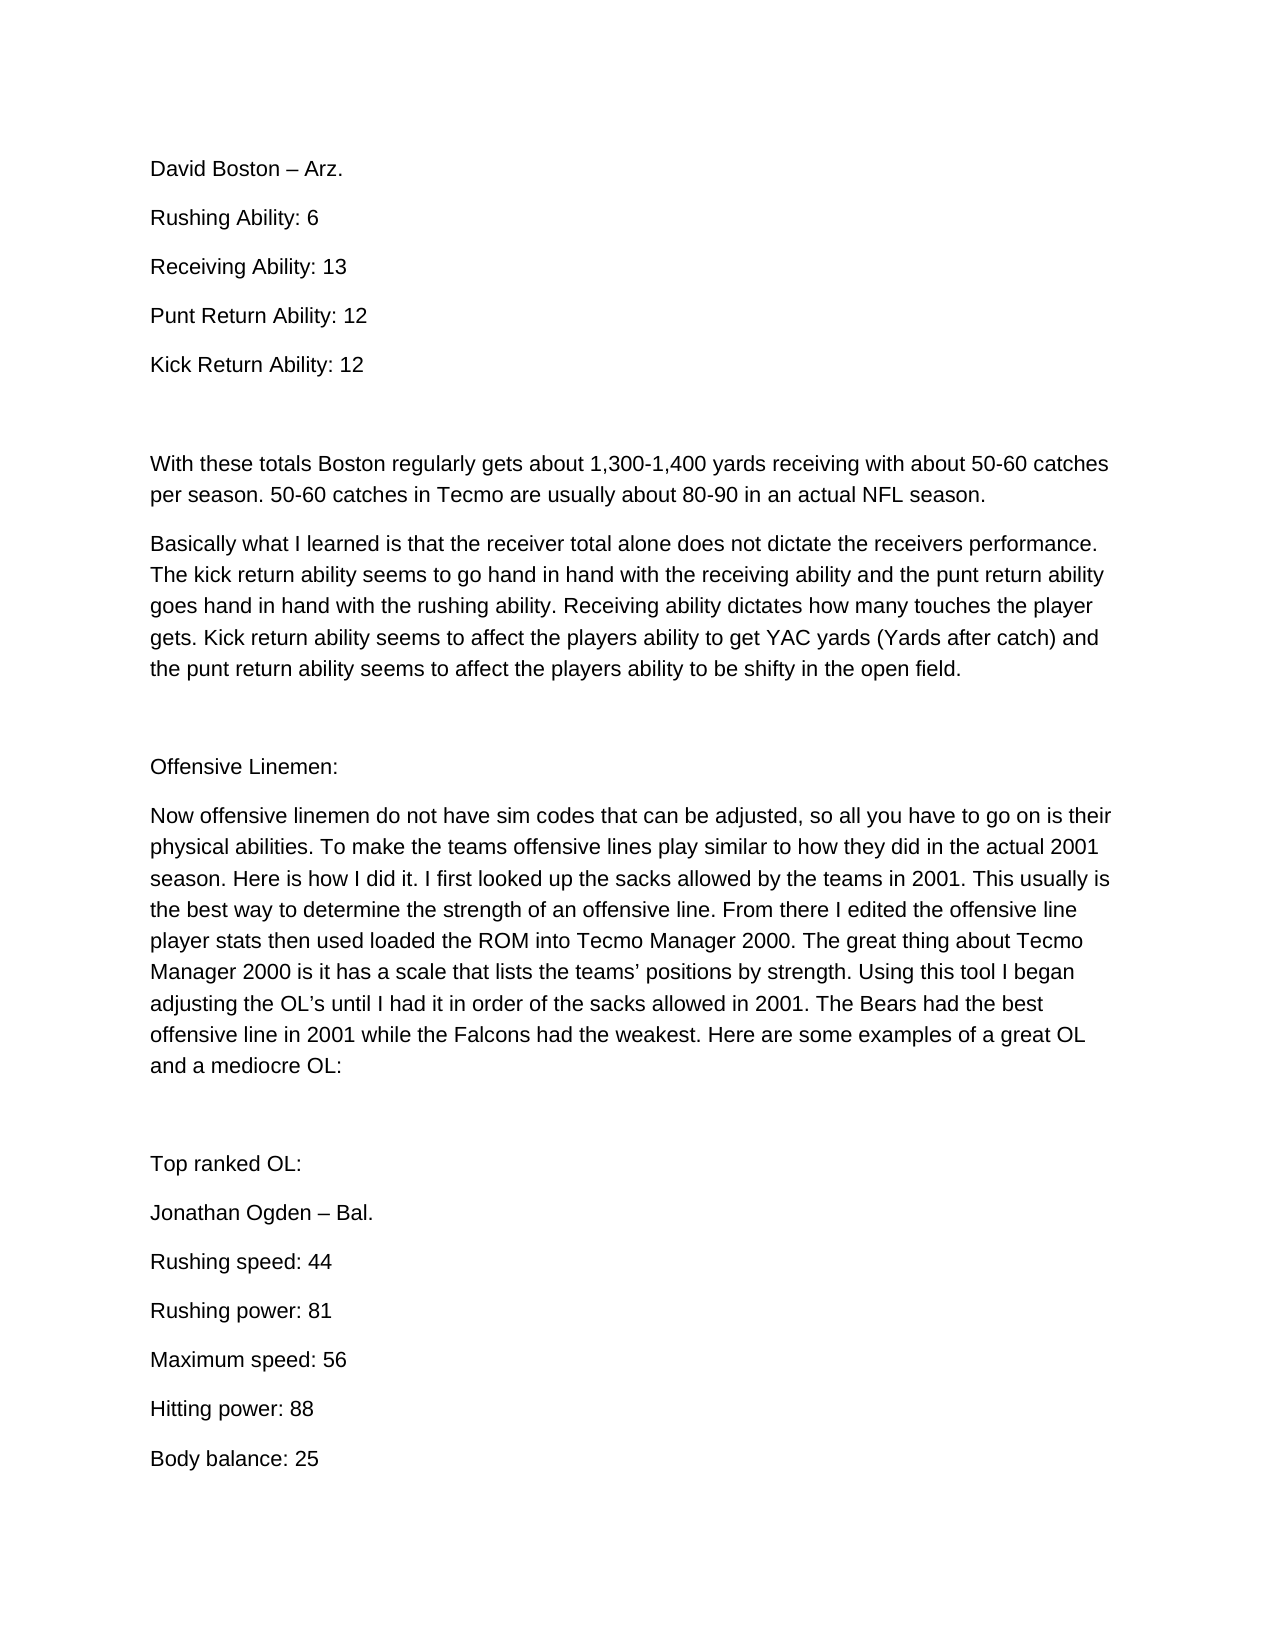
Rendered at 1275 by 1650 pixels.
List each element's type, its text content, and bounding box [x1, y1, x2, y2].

text Jonathan Ogden – Bal. [150, 1194, 1125, 1225]
text Maximum speed: 56 [150, 1341, 1125, 1372]
text Basically what I learned is that the receiver total alone does not dictate the receivers performance. The kick return ability seems to go hand in hand with the receiving ability and the punt return ability goes hand in hand with the rushing ability. Receiving ability dictates how many touches the player gets. Kick return ability seems to affect the players ability to get YAC yards (Yards after catch) and the punt return ability seems to affect the players ability to be shifty in the open field. [150, 525, 1125, 681]
text Rushing Ability: 6 [150, 199, 1125, 230]
text Offensive Linemen: [150, 748, 1125, 779]
text Rushing speed: 44 [150, 1243, 1125, 1274]
text Body balance: 25 [150, 1439, 1125, 1471]
text Rushing power: 81 [150, 1292, 1125, 1323]
text Now offensive linemen do not have sim codes that can be adjusted, so all you have to go on is their physical abilities. To make the teams offensive lines play similar to how they did in the actual 2001 season. Here is how I did it. I first looked up the sacks allowed by the teams in 2001. This usually is the best way to determine the strength of an offensive line. From there I edited the offensive line player stats then used loaded the ROM into Tecmo Manager 2000. The great thing about Tecmo Manager 2000 is it has a scale that lists the teams’ positions by strength. Using this tool I began adjusting the OL’s until I had it in order of the sacks allowed in 2001. The Bears had the best offensive line in 2001 while the Falcons had the weakest. Here are some examples of a great OL and a mediocre OL: [150, 797, 1125, 1078]
text Hitting power: 88 [150, 1390, 1125, 1422]
text Top ranked OL: [150, 1145, 1125, 1176]
text Receiving Ability: 13 [150, 248, 1125, 279]
text Kick Return Ability: 12 [150, 346, 1125, 377]
text With these totals Boston regularly gets about 1,300-1,400 yards receiving with about 50-60 catches per season. 50-60 catches in Tecmo are usually about 80-90 in an actual NFL season. [150, 444, 1125, 507]
text Punt Return Ability: 12 [150, 297, 1125, 328]
text David Boston – Arz. [150, 150, 1125, 181]
